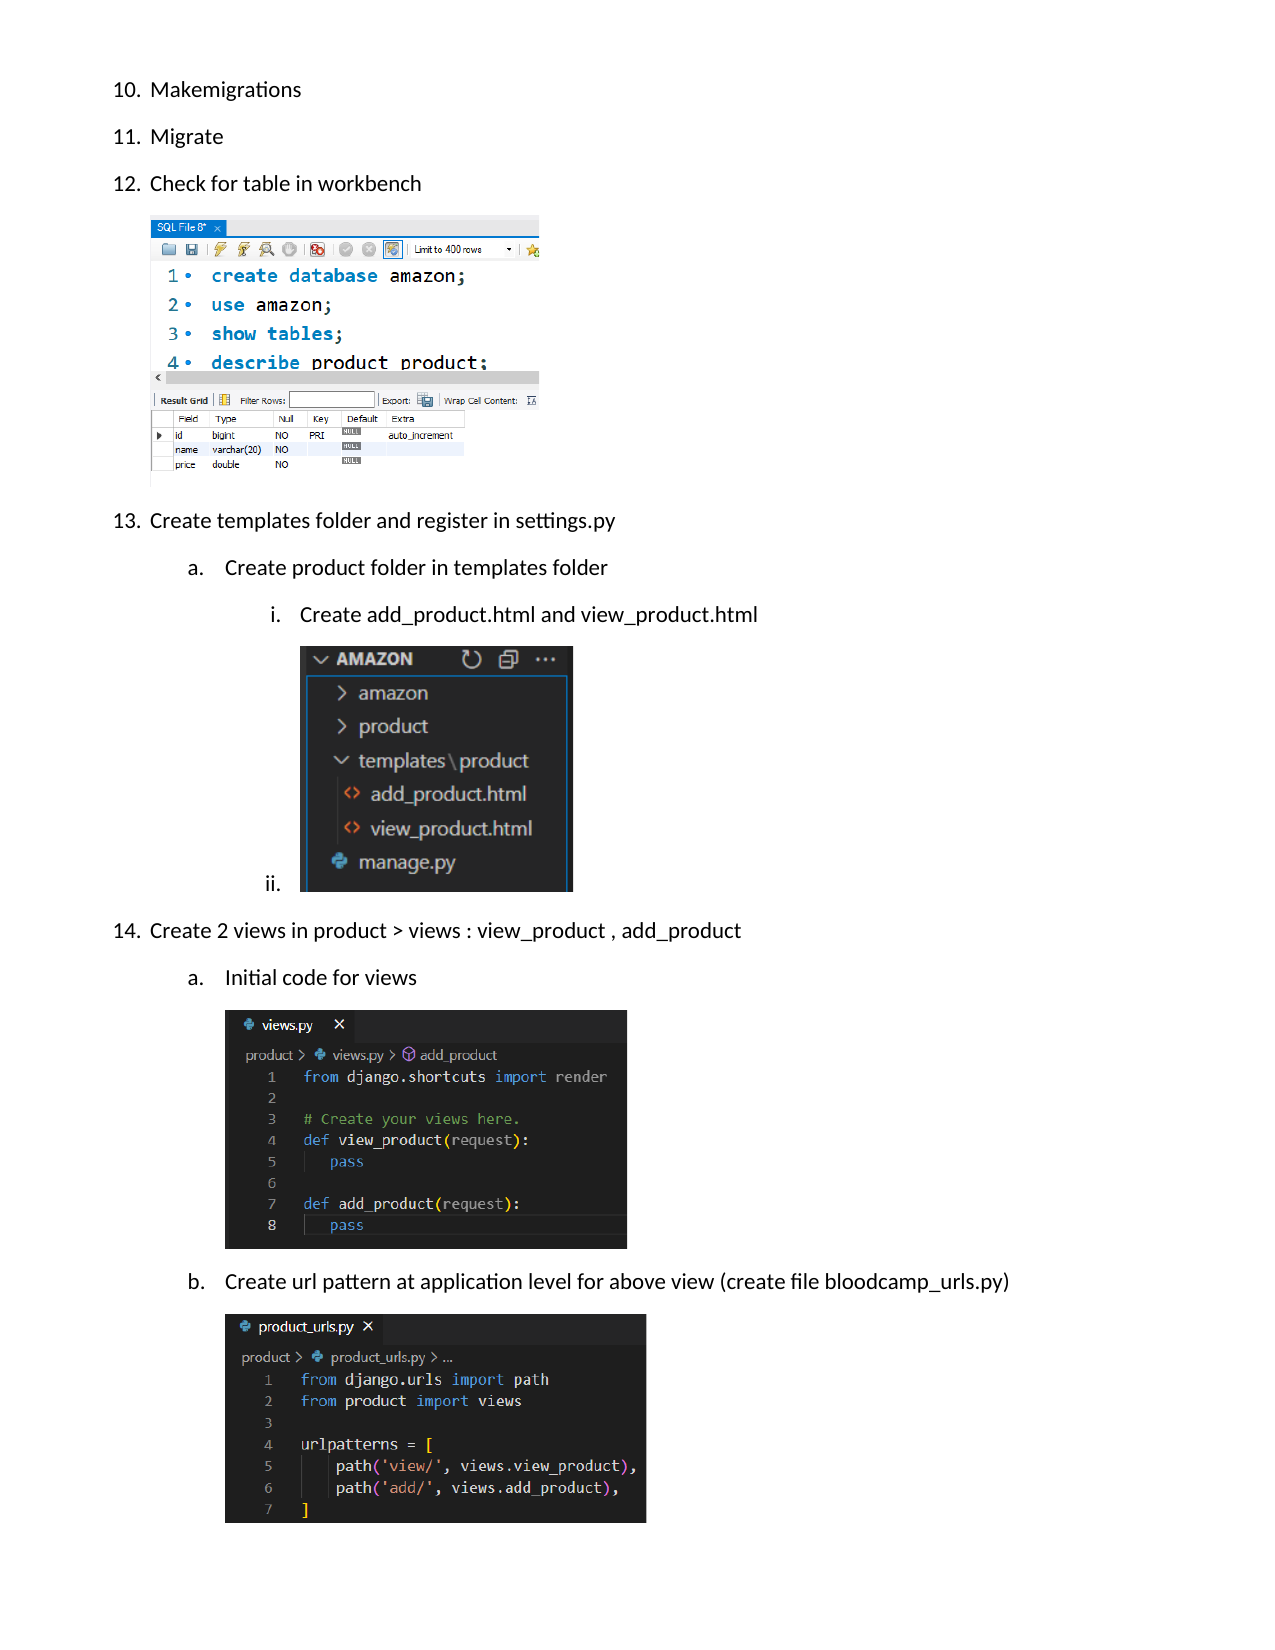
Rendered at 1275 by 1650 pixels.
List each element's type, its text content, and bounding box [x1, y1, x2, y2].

picture [150, 215, 540, 487]
list Initial code for views [187, 963, 1200, 991]
picture [225, 1010, 628, 1249]
list Create product folder in templates folder [187, 553, 1200, 581]
picture [300, 646, 574, 892]
list Check for table in workbench [112, 169, 1200, 197]
list Create add_product.html and view_product.html [281, 600, 1200, 628]
list Create url pattern at application level for above view (create file bloodcamp_urls.py) [187, 1267, 1200, 1295]
list Makemigrations [112, 75, 1200, 103]
list Migrate [112, 122, 1200, 150]
picture [225, 1314, 647, 1523]
list Create 2 views in product > views : view_product , add_product [112, 916, 1200, 944]
list Create templates folder and register in settings.py [112, 506, 1200, 534]
